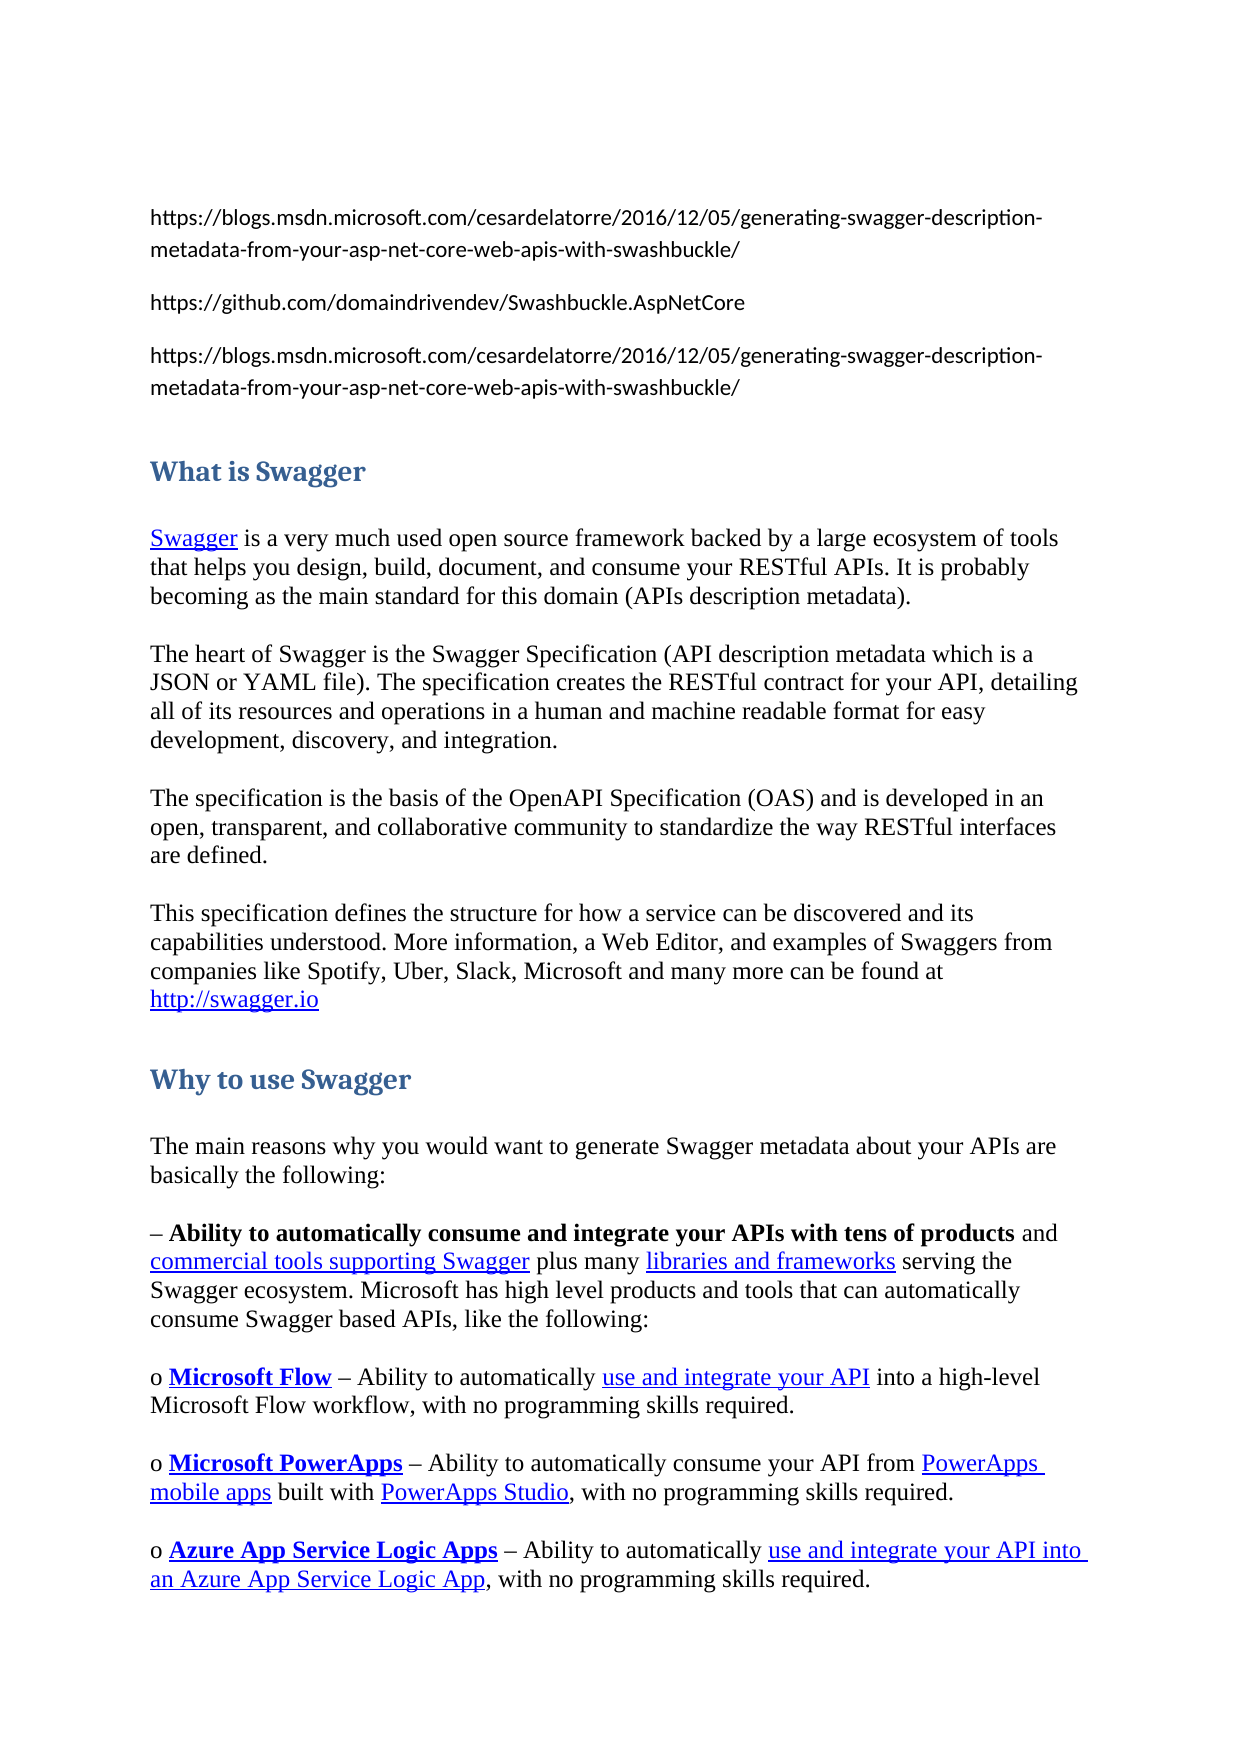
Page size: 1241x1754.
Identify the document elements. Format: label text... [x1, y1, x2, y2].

text The heart of Swagger is the Swagger Specification (API description metadata which is a JSON or YAML file). The specification creates the RESTful contract for your API, detailing all of its resources and operations in a human and machine readable format for easy development, discovery, and integration. [150, 639, 1090, 754]
subtitle Why to use Swagger [150, 1063, 1090, 1097]
text This specification defines the structure for how a service can be discovered and its capabilities understood. More information, a Web Editor, and examples of Swaggers from companies like Spotify, Uber, Slack, Microsoft and many more can be found at http://swagger.io [150, 898, 1090, 1013]
text https://blogs.msdn.microsoft.com/cesardelatorre/2016/12/05/generating-swagger-description-metadata-from-your-asp-net-core-web-apis-with-swashbuckle/ [150, 203, 1090, 263]
text https://github.com/domaindrivendev/Swashbuckle.AspNetCore [150, 288, 1090, 316]
text o Azure App Service Logic Apps – Ability to automatically use and integrate your API into an Azure App Service Logic App, with no programming skills required. [150, 1535, 1090, 1593]
text The main reasons why you would want to generate Swagger metadata about your APIs are basically the following: [150, 1131, 1090, 1188]
text Swagger is a very much used open source framework backed by a large ecosystem of tools that helps you design, build, document, and consume your RESTful APIs. It is probably becoming as the main standard for this domain (APIs description metadata). [150, 523, 1090, 609]
subtitle What is Swagger [150, 456, 1090, 489]
text – Ability to automatically consume and integrate your APIs with tens of products and commercial tools supporting Swagger plus many libraries and frameworks serving the Swagger ecosystem. Microsoft has high level products and tools that can automatically consume Swagger based APIs, like the following: [150, 1218, 1090, 1333]
text The specification is the basis of the OpenAPI Specification (OAS) and is developed in an open, transparent, and collaborative community to standardize the way RESTful interfaces are defined. [150, 783, 1090, 869]
text https://blogs.msdn.microsoft.com/cesardelatorre/2016/12/05/generating-swagger-description-metadata-from-your-asp-net-core-web-apis-with-swashbuckle/ [150, 341, 1090, 401]
text o Microsoft Flow – Ability to automatically use and integrate your API into a high-level Microsoft Flow workflow, with no programming skills required. [150, 1362, 1090, 1419]
text o Microsoft PowerApps – Ability to automatically consume your API from PowerApps mobile apps built with PowerApps Studio, with no programming skills required. [150, 1448, 1090, 1506]
